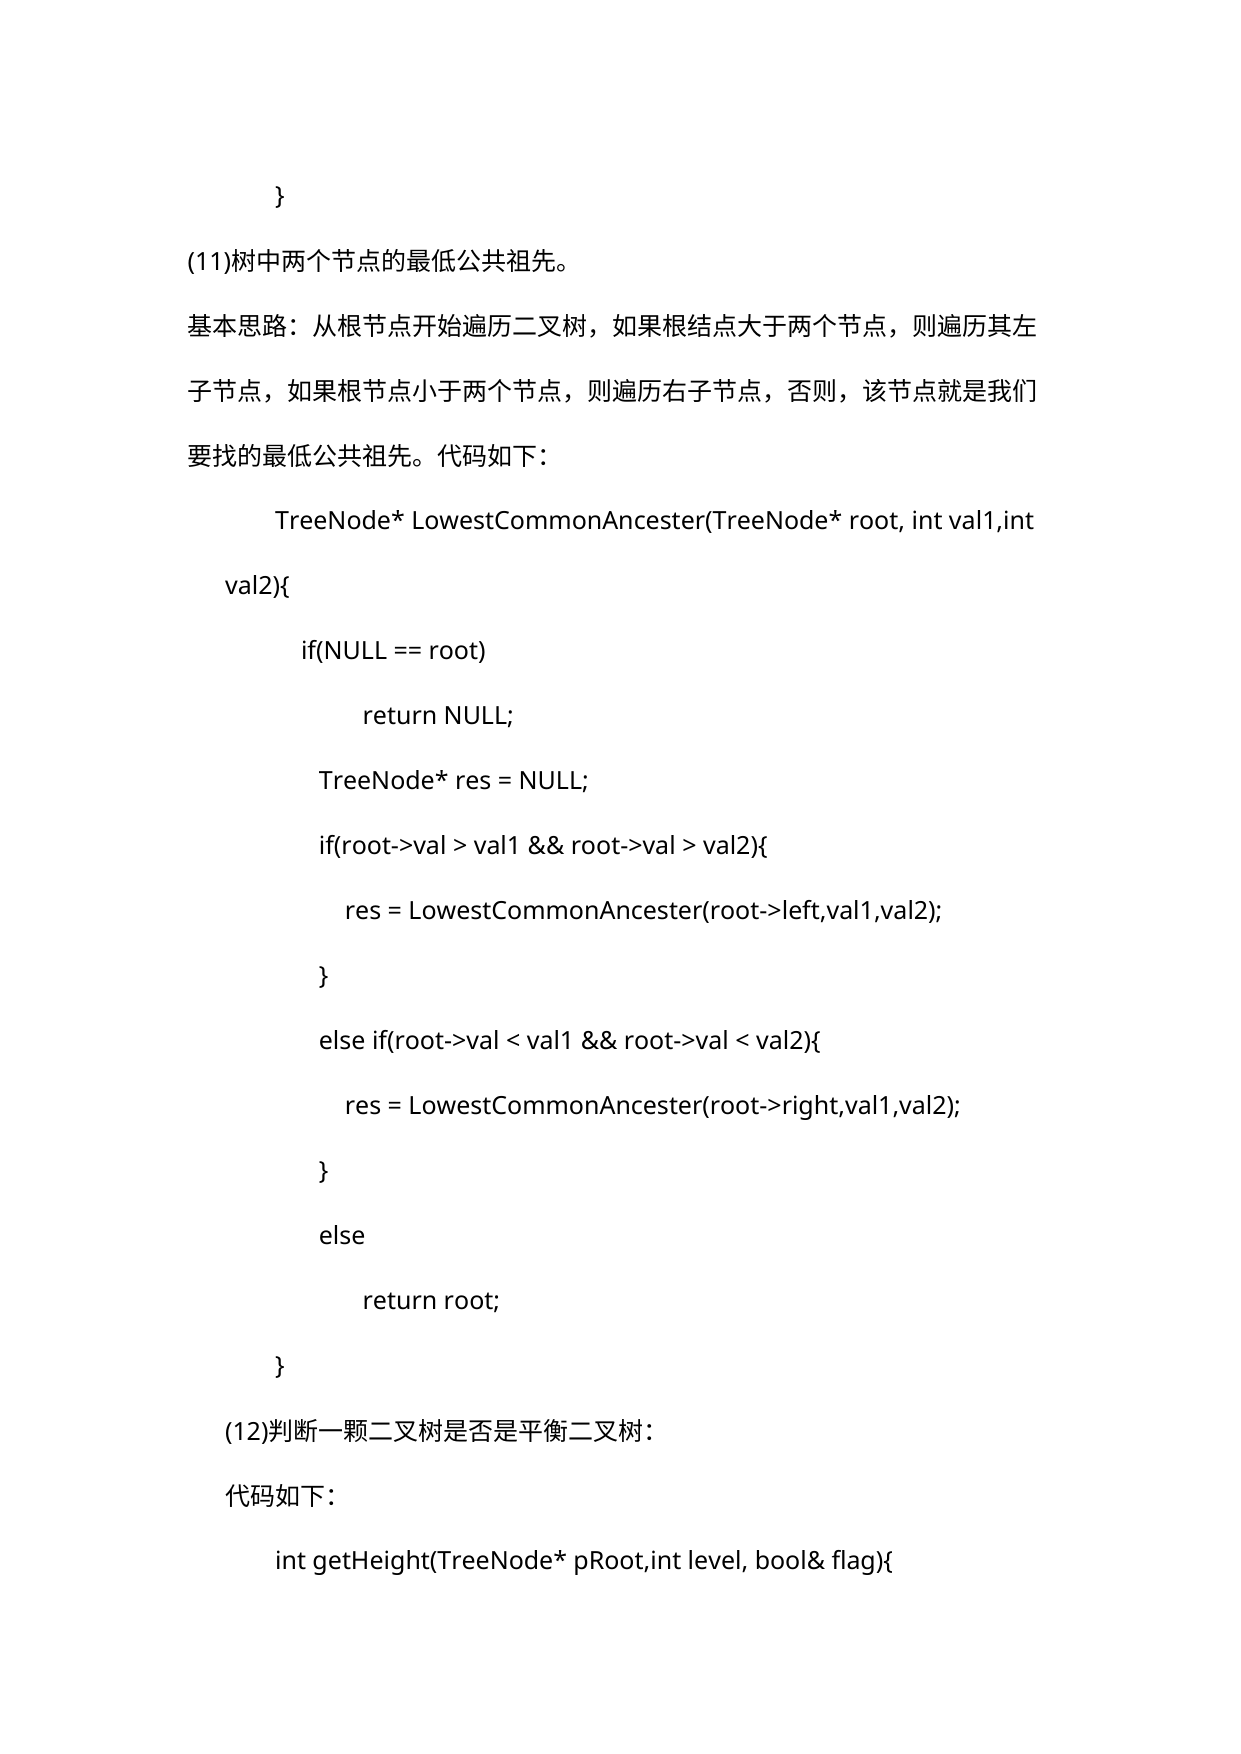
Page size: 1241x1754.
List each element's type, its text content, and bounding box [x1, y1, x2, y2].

list if(NULL == root) [225, 617, 1053, 682]
list (12)判断一颗二叉树是否是平衡二叉树： [225, 1397, 1053, 1462]
list } [225, 1137, 1053, 1202]
list } [225, 942, 1053, 1007]
list if(root->val > val1 && root->val > val2){ [225, 812, 1053, 877]
list TreeNode* res = NULL; [225, 747, 1053, 812]
list 基本思路：从根节点开始遍历二叉树，如果根结点大于两个节点，则遍历其左子节点，如果根节点小于两个节点，则遍历右子节点，否则，该节点就是我们要找的最低公共祖先。代码如下： [187, 292, 1053, 487]
list (11)树中两个节点的最低公共祖先。 [187, 227, 1053, 292]
list return NULL; [225, 682, 1053, 747]
list else [225, 1202, 1053, 1267]
list } [225, 1332, 1053, 1397]
list res = LowestCommonAncester(root->left,val1,val2); [225, 877, 1053, 942]
list int getHeight(TreeNode* pRoot,int level, bool& flag){ [225, 1527, 1053, 1592]
list else if(root->val < val1 && root->val < val2){ [225, 1007, 1053, 1072]
list 代码如下： [225, 1462, 1053, 1527]
list res = LowestCommonAncester(root->right,val1,val2); [225, 1072, 1053, 1137]
list } [225, 162, 1053, 227]
list TreeNode* LowestCommonAncester(TreeNode* root, int val1,int val2){ [225, 487, 1053, 617]
list return root; [225, 1267, 1053, 1332]
